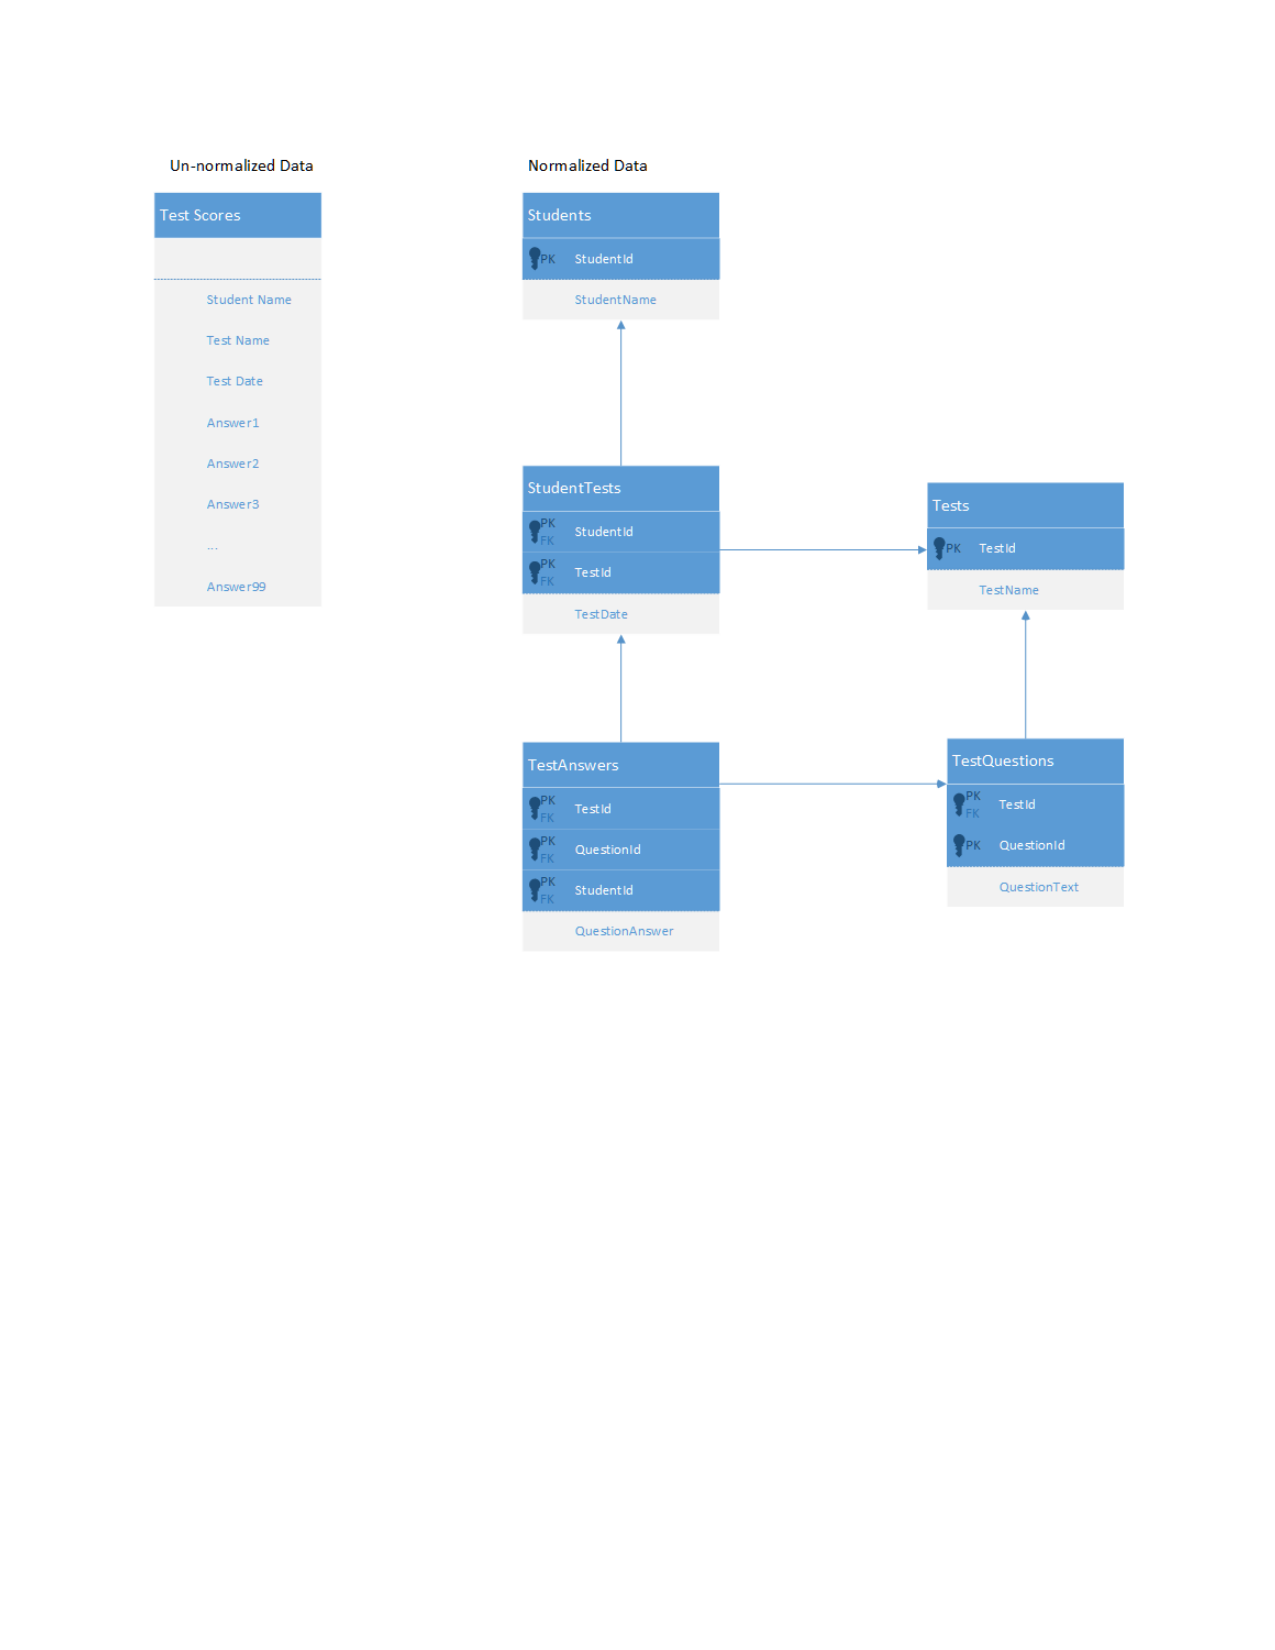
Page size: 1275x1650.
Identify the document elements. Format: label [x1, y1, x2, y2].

picture [150, 150, 1125, 953]
